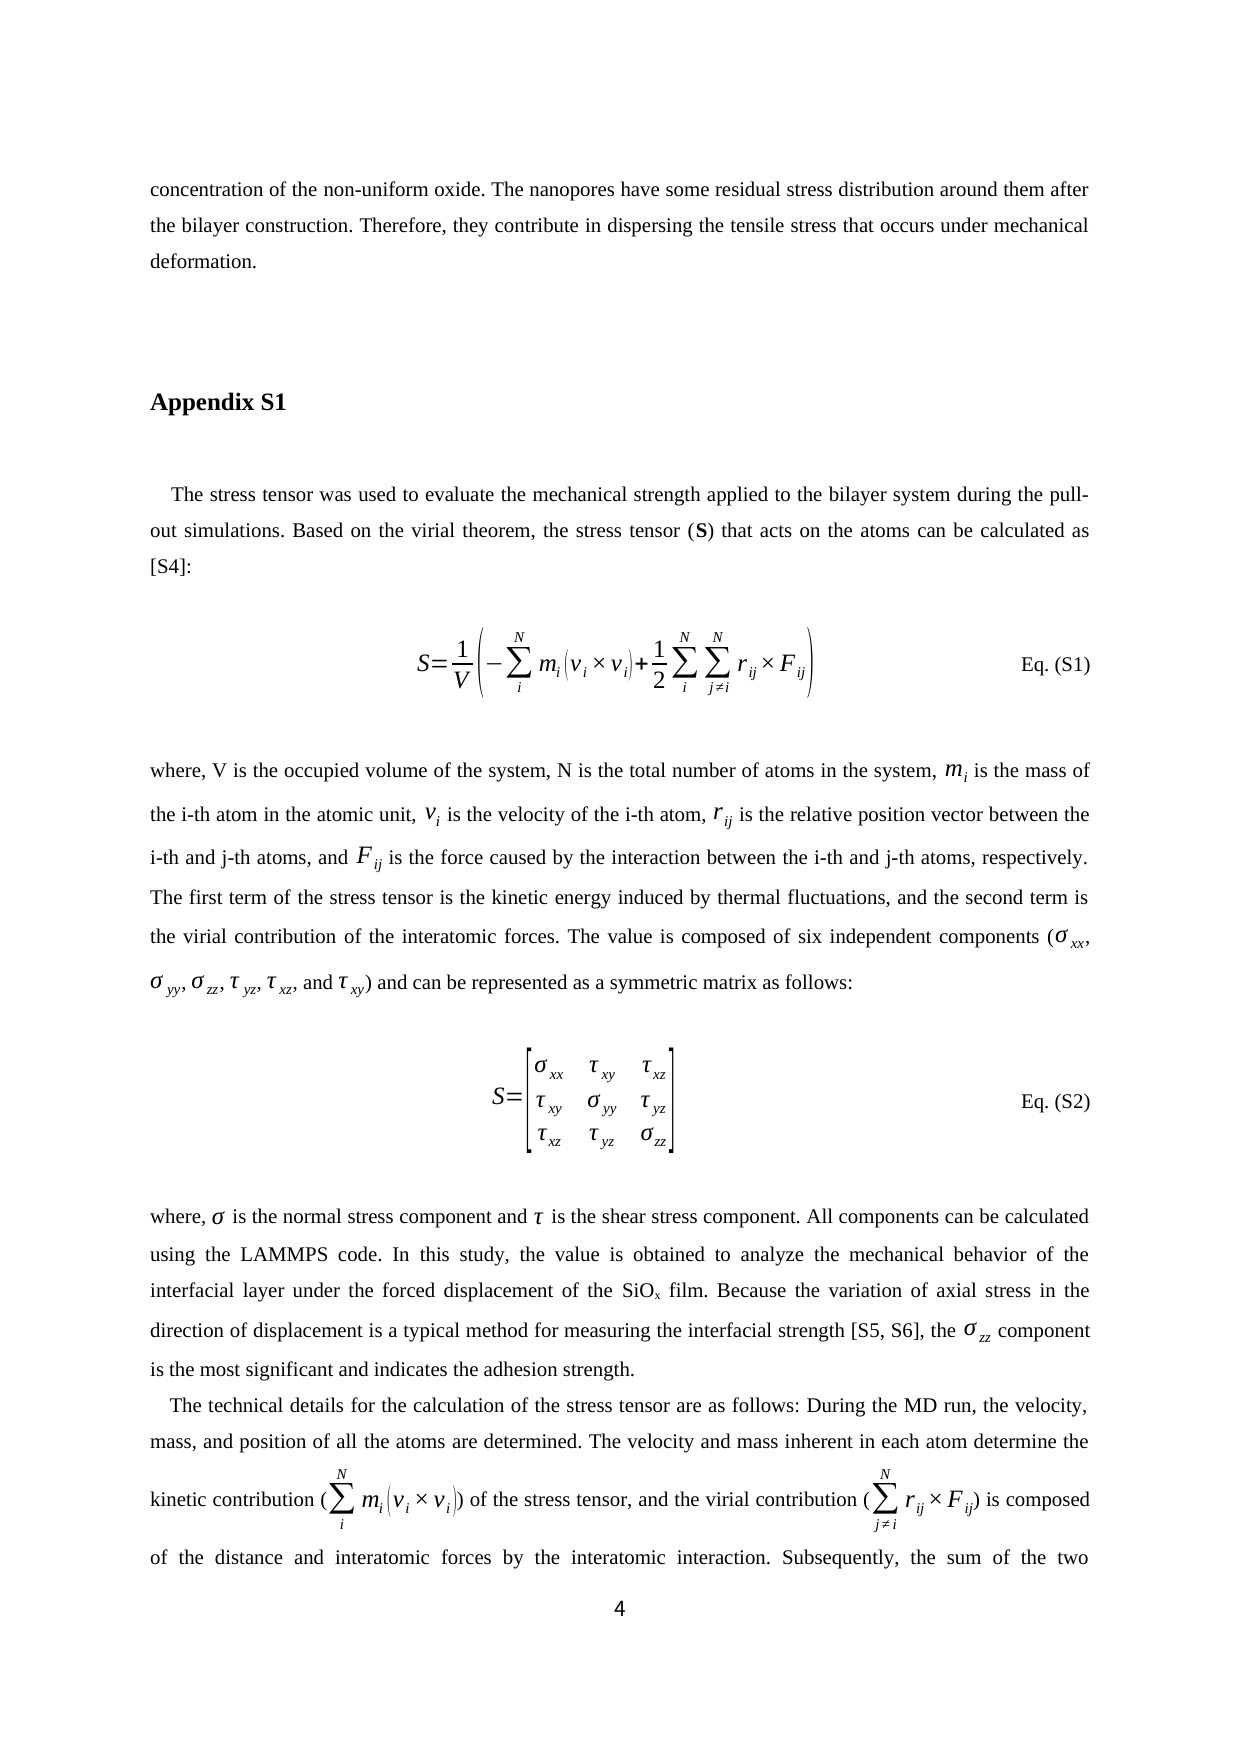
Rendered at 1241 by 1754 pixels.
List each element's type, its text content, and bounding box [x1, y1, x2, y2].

text where, V is the occupied volume of the system, N is the total number of atoms in the system, is the mass of the i-th atom in the atomic unit, is the velocity of the i-th atom, is the relative position vector between the i-th and j-th atoms, and is the force caused by the interaction between the i-th and j-th atoms, respectively. The first term of the stress tensor is the kinetic energy induced by thermal fluctuations, and the second term is the virial contribution of the interatomic forces. The value is composed of six independent components (, , , , , and ) and can be represented as a symmetric matrix as follows: [150, 754, 1090, 998]
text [150, 1393, 1090, 1569]
text where, is the normal stress component and is the shear stress component. All components can be calculated using the LAMMPS code. In this study, the value is obtained to analyze the mechanical behavior of the interfacial layer under the forced displacement of the SiOx film. Because the variation of axial stress in the direction of displacement is a typical method for measuring the interfacial strength [S5, S6], the component is the most significant and indicates the adhesion strength. [150, 1202, 1090, 1381]
text Appendix S1 [150, 387, 1090, 416]
text The stress tensor was used to evaluate the mechanical strength applied to the bilayer system during the pull-out simulations. Based on the virial theorem, the stress tensor (S) that acts on the atoms can be calculated as [S4]: [150, 482, 1090, 578]
text Eq. (S2) [150, 1046, 1090, 1154]
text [150, 177, 1090, 273]
text Eq. (S1) [150, 626, 1090, 700]
